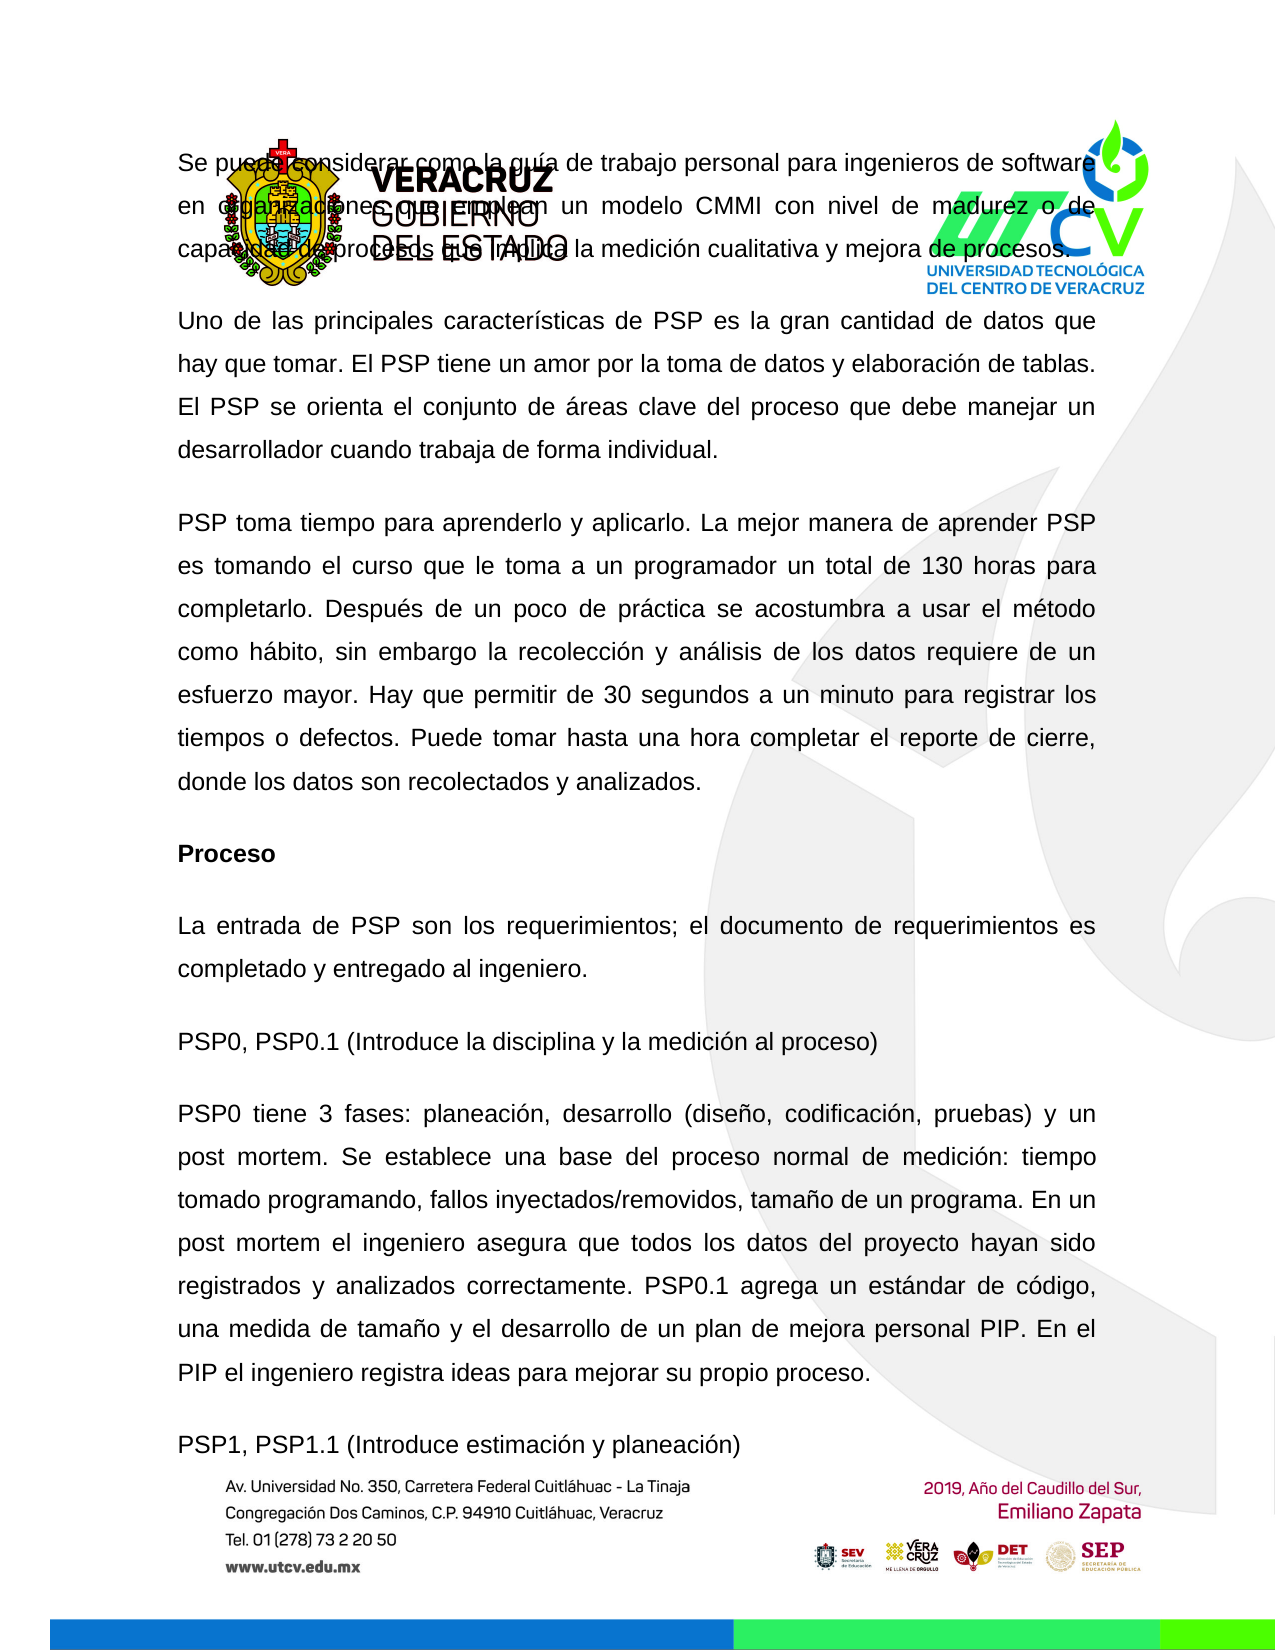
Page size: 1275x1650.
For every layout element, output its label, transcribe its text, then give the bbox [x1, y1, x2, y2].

text Uno de las principales características de PSP es la gran cantidad de datos que hay que tomar. El PSP tiene un amor por la toma de datos y elaboración de tablas. El PSP se orienta el conjunto de áreas clave del proceso que debe manejar un desarrollador cuando trabaja de forma individual. [177, 306, 1098, 464]
text PSP0 tiene 3 fases: planeación, desarrollo (diseño, codificación, pruebas) y un post mortem. Se establece una base del proceso normal de medición: tiempo tomado programando, fallos inyectados/removidos, tamaño de un programa. En un post mortem el ingeniero asegura que todos los datos del proyecto hayan sido registrados y analizados correctamente. PSP0.1 agrega un estándar de código, una medida de tamaño y el desarrollo de un plan de mejora personal PIP. En el PIP el ingeniero registra ideas para mejorar su propio proceso. [177, 1099, 1098, 1386]
text Se puede considerar como la guía de trabajo personal para ingenieros de software en organizaciones que emplean un modelo CMMI con nivel de madurez o de capacidad de procesos que implica la medición cualitativa y mejora de procesos. [177, 148, 1098, 263]
text PSP toma tiempo para aprenderlo y aplicarlo. La mejor manera de aprender PSP es tomando el curso que le toma a un programador un total de 130 horas para completarlo. Después de un poco de práctica se acostumbra a usar el método como hábito, sin embargo la recolección y análisis de los datos requiere de un esfuerzo mayor. Hay que permitir de 30 segundos a un minuto para registrar los tiempos o defectos. Puede tomar hasta una hora completar el reporte de cierre, donde los datos son recolectados y analizados. [177, 508, 1098, 795]
picture [50, 57, 1275, 1650]
text PSP1, PSP1.1 (Introduce estimación y planeación) [177, 1430, 1098, 1459]
text La entrada de PSP son los requerimientos; el documento de requerimientos es completado y entregado al ingeniero. [177, 911, 1098, 983]
text Proceso [177, 839, 1098, 868]
text PSP0, PSP0.1 (Introduce la disciplina y la medición al proceso) [177, 1027, 1098, 1055]
